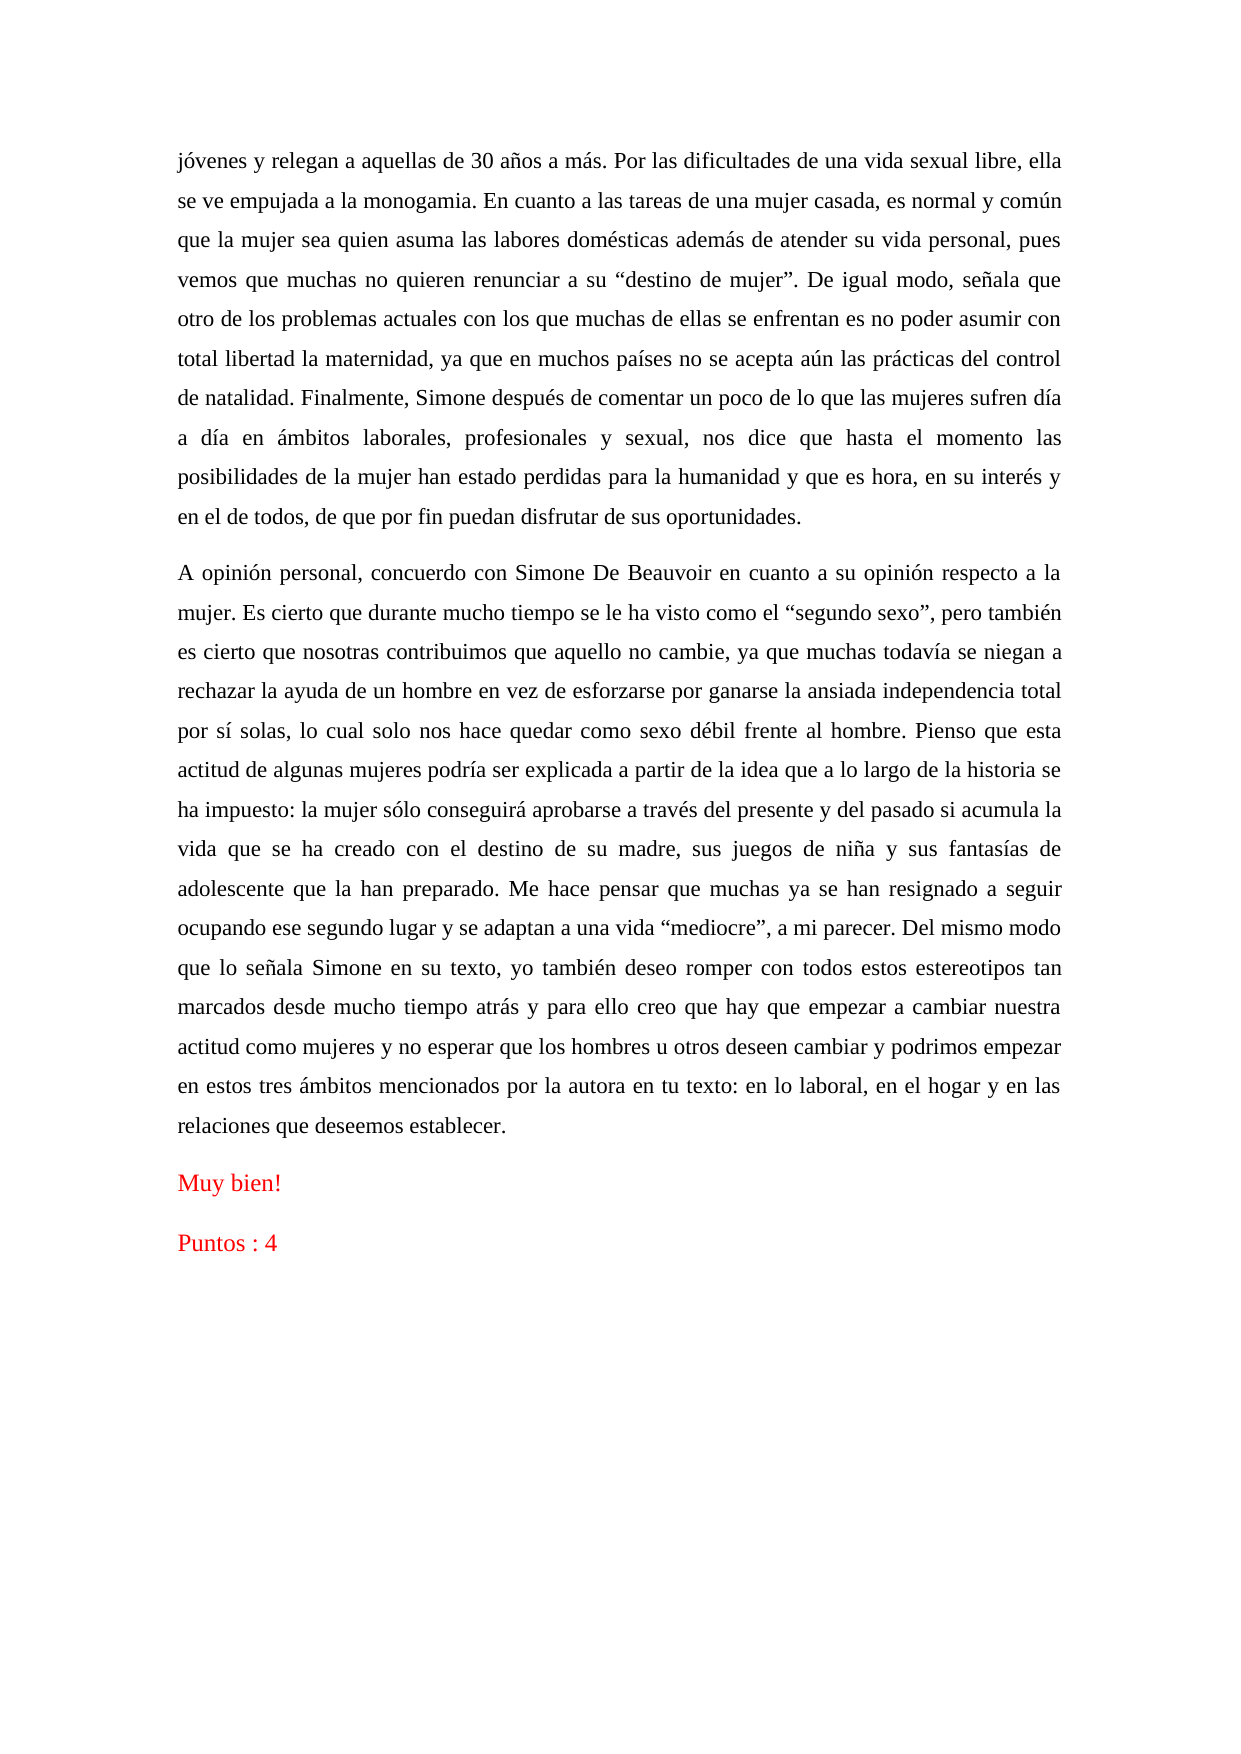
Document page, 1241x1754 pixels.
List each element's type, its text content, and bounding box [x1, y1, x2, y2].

text Muy bien! [177, 1168, 1063, 1197]
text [177, 148, 1063, 529]
text Puntos : 4 [177, 1228, 1063, 1256]
text A opinión personal, concuerdo con Simone De Beauvoir en cuanto a su opinión respecto a la mujer. Es cierto que durante mucho tiempo se le ha visto como el “segundo sexo”, pero también es cierto que nosotras contribuimos que aquello no cambie, ya que muchas todavía se niegan a rechazar la ayuda de un hombre en vez de esforzarse por ganarse la ansiada independencia total por sí solas, lo cual solo nos hace quedar como sexo débil frente al hombre. Pienso que esta actitud de algunas mujeres podría ser explicada a partir de la idea que a lo largo de la historia se ha impuesto: la mujer sólo conseguirá aprobarse a través del presente y del pasado si acumula la vida que se ha creado con el destino de su madre, sus juegos de niña y sus fantasías de adolescente que la han preparado. Me hace pensar que muchas ya se han resignado a seguir ocupando ese segundo lugar y se adaptan a una vida “mediocre”, a mi parecer. Del mismo modo que lo señala Simone en su texto, yo también deseo romper con todos estos estereotipos tan marcados desde mucho tiempo atrás y para ello creo que hay que empezar a cambiar nuestra actitud como mujeres y no esperar que los hombres u otros deseen cambiar y podrimos empezar en estos tres ámbitos mencionados por la autora en tu texto: en lo laboral, en el hogar y en las relaciones que deseemos establecer. [177, 559, 1063, 1138]
